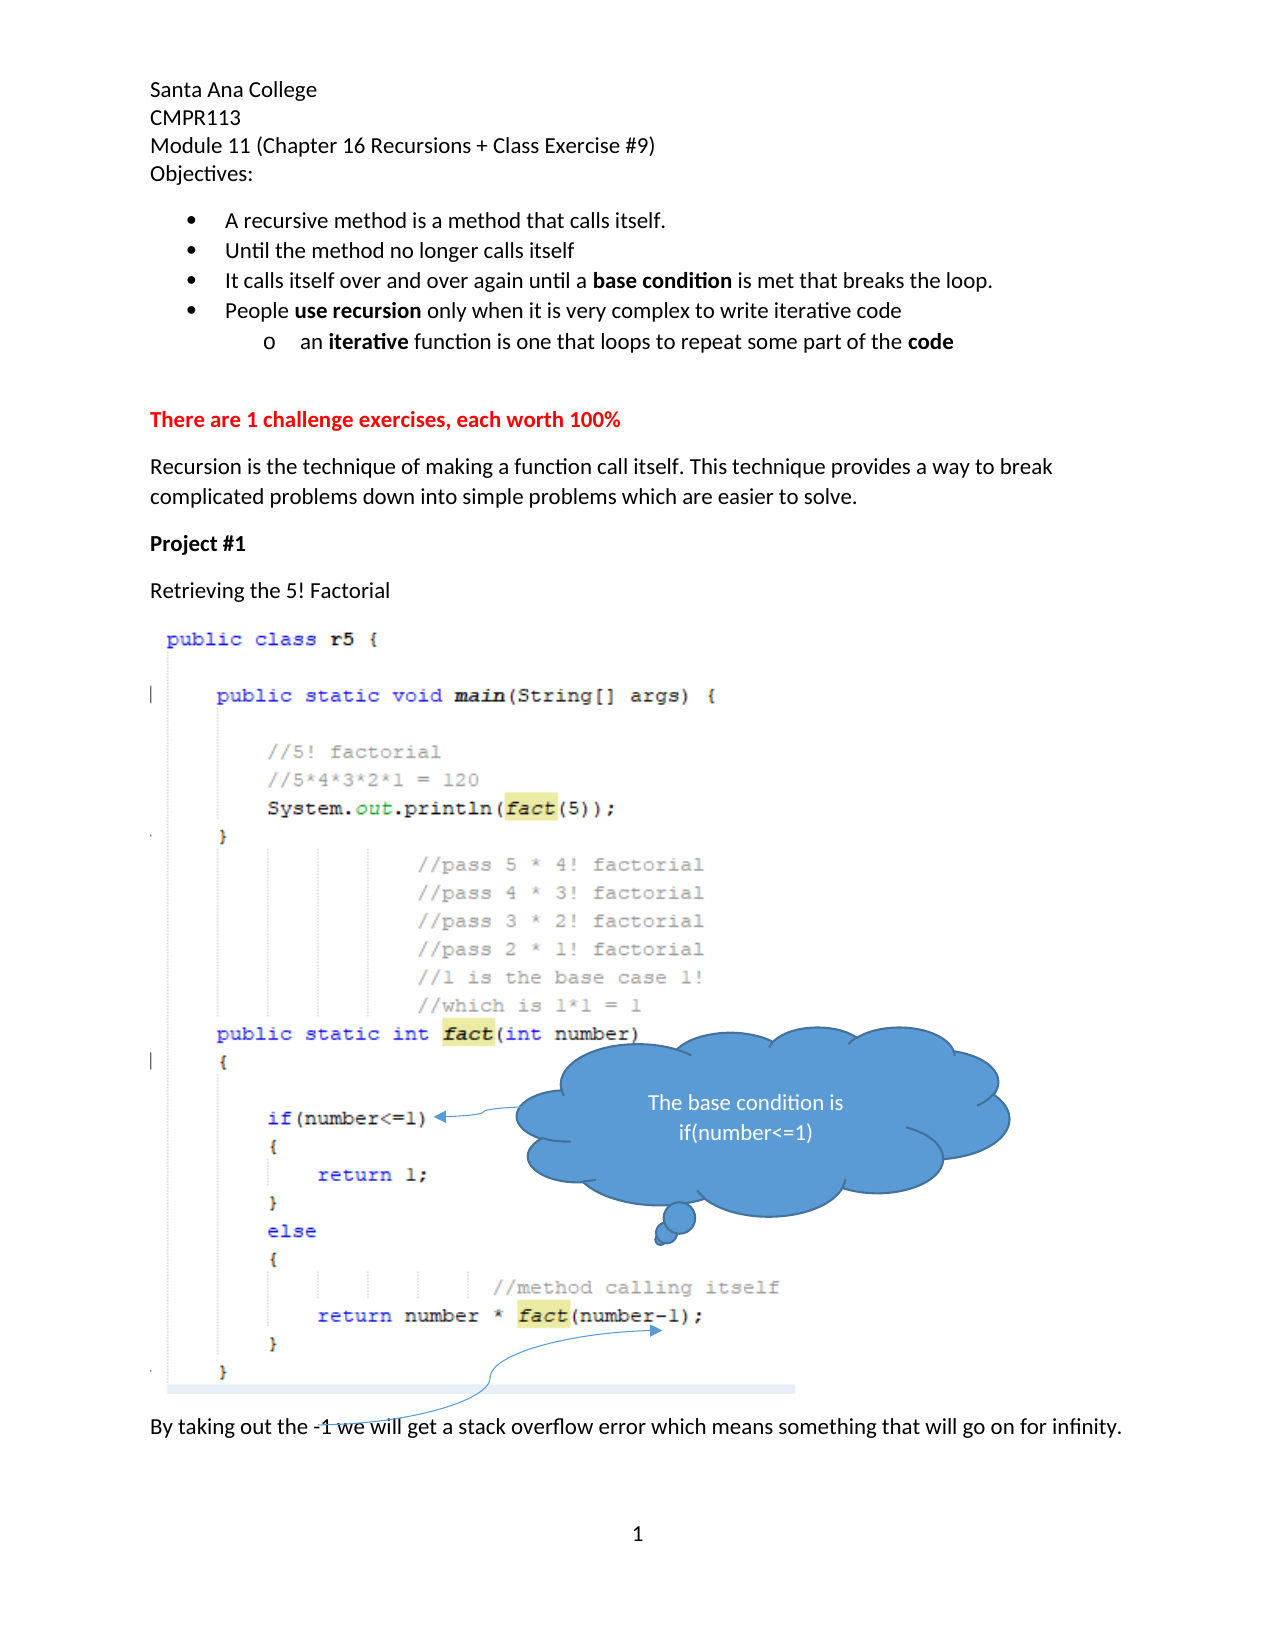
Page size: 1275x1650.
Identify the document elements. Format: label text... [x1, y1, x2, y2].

list It calls itself over and over again until a base condition is met that breaks the loop. [187, 266, 1125, 294]
text By taking out the -1 we will get a stack overflow error which means something that will go on for infinity. [150, 1412, 1125, 1440]
text Project #1 [150, 529, 1125, 557]
text Objectives: [150, 159, 1125, 187]
text Retrieving the 5! Factorial [150, 576, 1125, 604]
text There are 1 challenge exercises, each worth 100% [150, 405, 1125, 433]
list an iterative function is one that loops to repeat some part of the code [262, 327, 1125, 356]
list People use recursion only when it is very complex to write iterative code [187, 297, 1125, 324]
text Recursion is the technique of making a function call itself. This technique provides a way to break complicated problems down into simple problems which are easier to solve. [150, 452, 1125, 510]
list Until the method no longer calls itself [187, 236, 1125, 264]
list A recursive method is a method that calls itself. [187, 206, 1125, 234]
